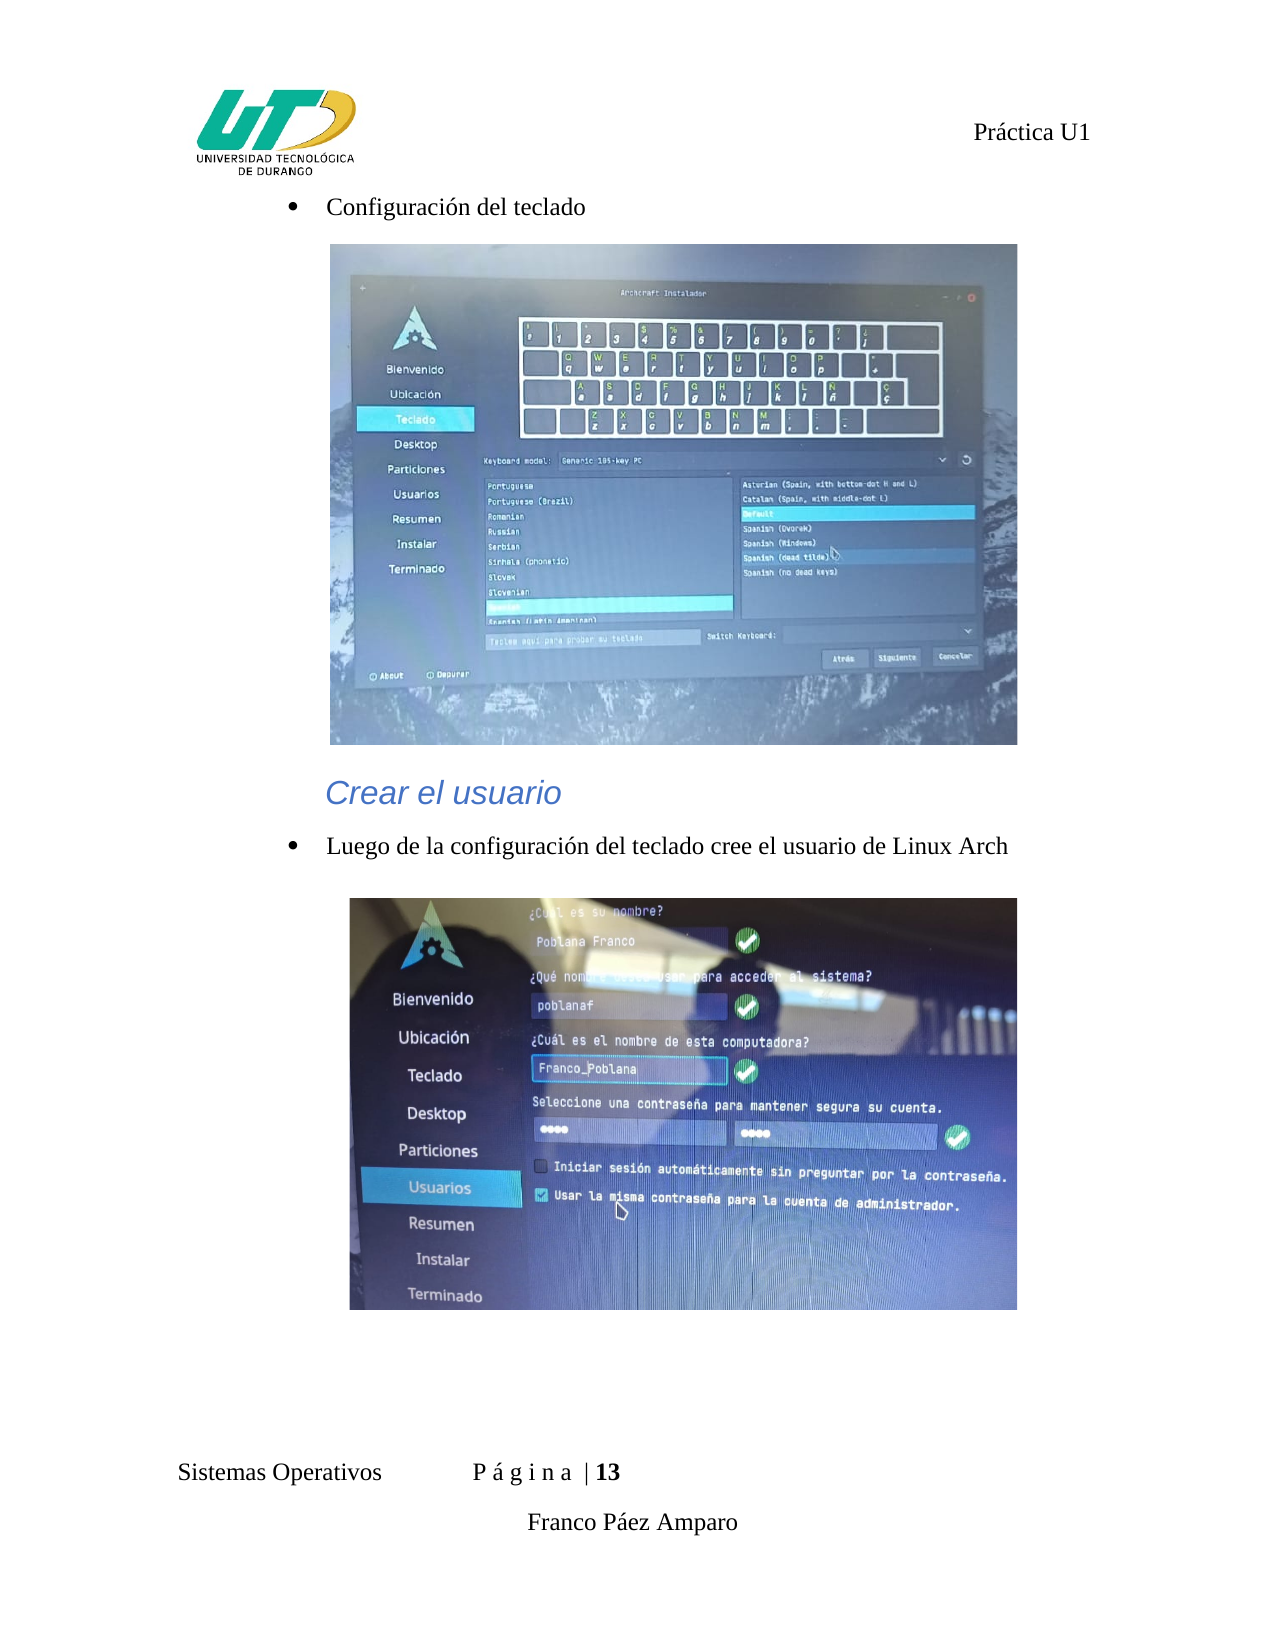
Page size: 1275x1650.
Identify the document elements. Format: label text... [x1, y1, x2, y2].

picture [177, 73, 374, 192]
picture [349, 898, 1018, 1310]
list Luego de la configuración del teclado cree el usuario de Linux Arch [288, 831, 1098, 859]
subtitle Crear el usuario [251, 773, 1098, 812]
list Configuración del teclado [288, 192, 1098, 221]
picture [330, 244, 1018, 745]
